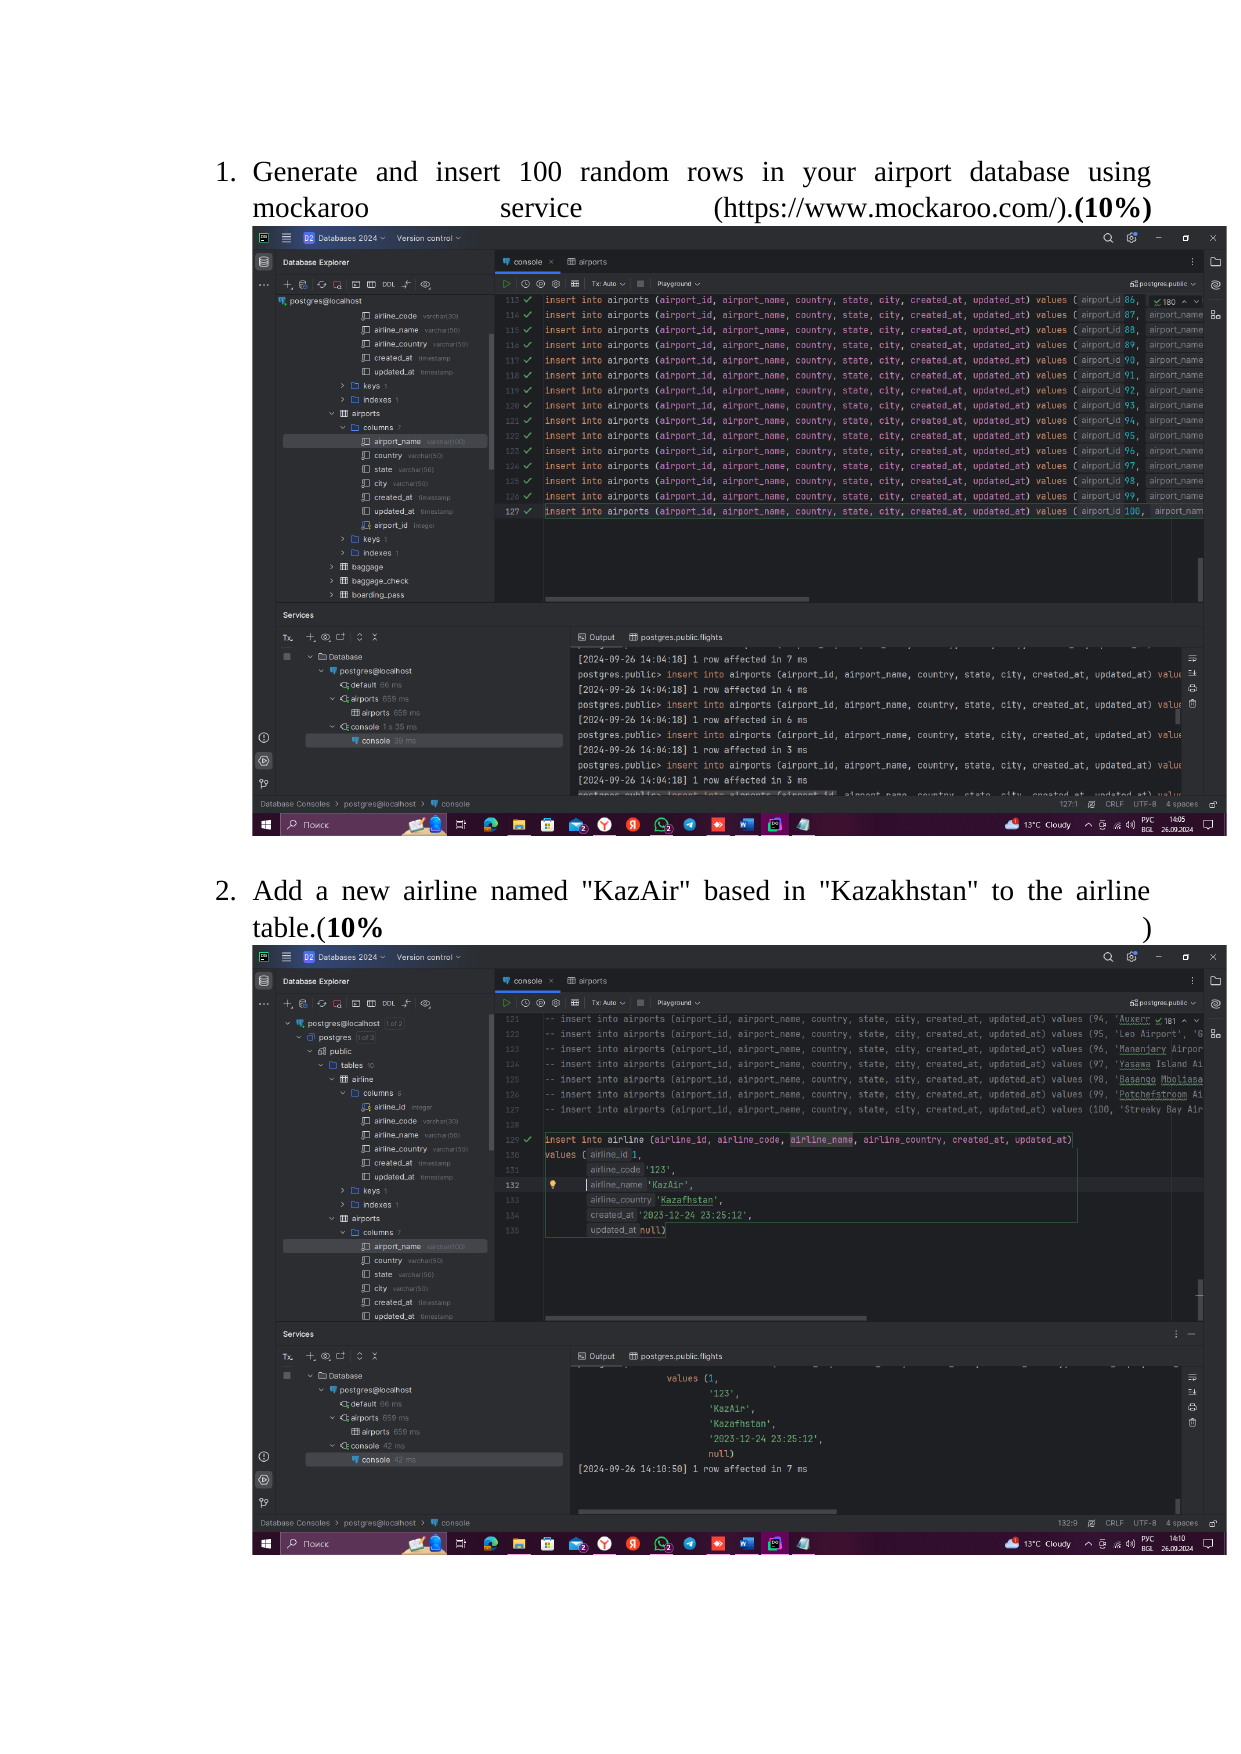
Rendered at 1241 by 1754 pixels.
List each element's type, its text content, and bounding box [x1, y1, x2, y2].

picture [252, 226, 1227, 836]
picture [252, 945, 1227, 1555]
